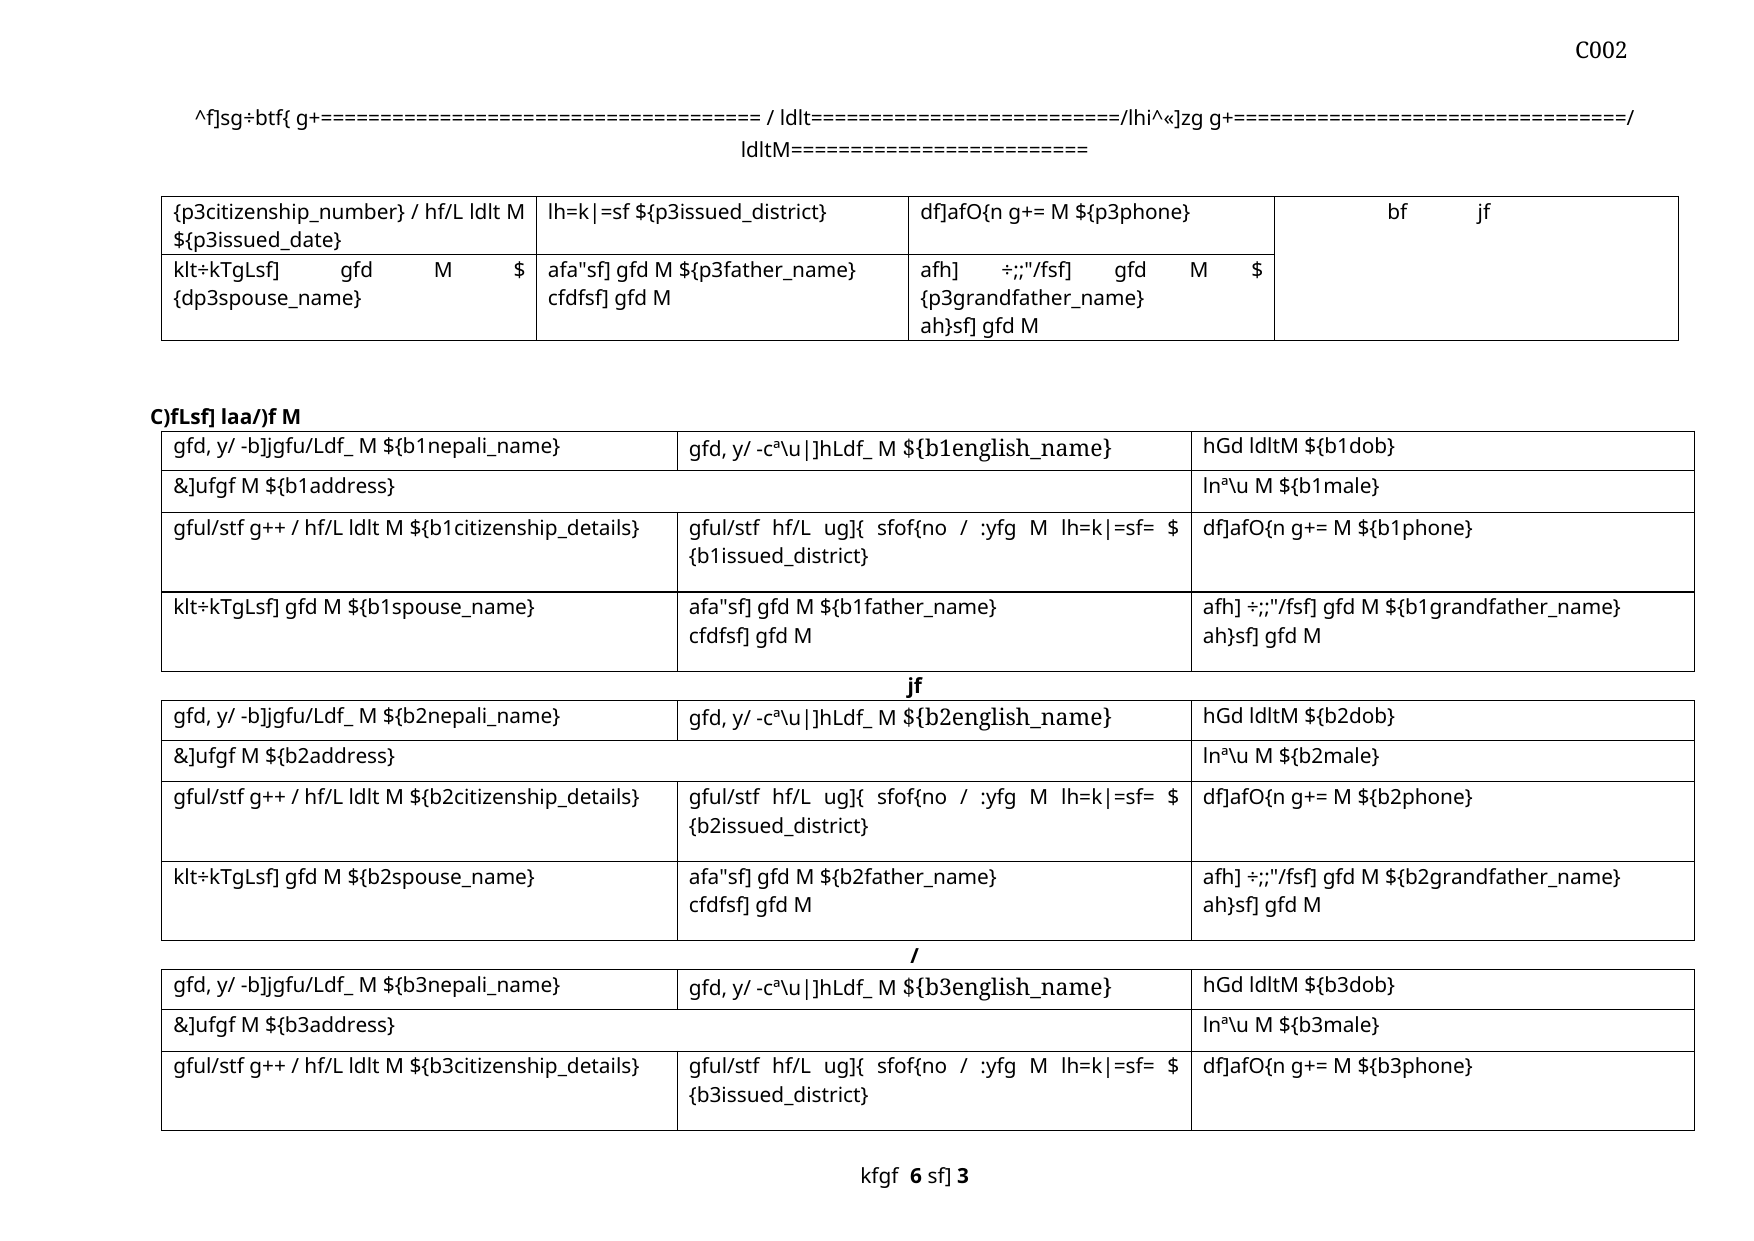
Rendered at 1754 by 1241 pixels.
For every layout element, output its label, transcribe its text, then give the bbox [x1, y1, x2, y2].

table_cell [537, 197, 908, 254]
table_cell afh] ÷;;"/fsf] gfd M ${p3grandfather_name} ah}sf] gfd M [909, 255, 1274, 340]
table_cell afa"sf] gfd M ${b1father_name} cfdfsf] gfd M [678, 593, 1191, 671]
table_cell gful/stf g++ / hf/L ldlt M ${b1citizenship_details} [162, 513, 677, 591]
table_cell df]afO{n g+= M ${b2phone} [1192, 782, 1694, 861]
table_cell gful/stf g++ / hf/L ldlt M ${b2citizenship_details} [162, 782, 677, 861]
table_cell afa"sf] gfd M ${b2father_name} cfdfsf] gfd M [678, 862, 1191, 940]
table_cell &]ufgf M ${b2address} [162, 741, 1191, 781]
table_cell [162, 197, 536, 254]
table_cell klt÷kTgLsf] gfd M ${dp3spouse_name} [162, 255, 536, 340]
table_header gfd, y/ -cª\u|]hLdf_ M ${b3english_name} [678, 970, 1191, 1009]
table_cell gful/stf hf/L ug]{ sfof{no / :yfg M lh=k|=sf= ${b3issued_district} [678, 1052, 1191, 1130]
table_header hGd ldltM ${b1dob} [1192, 432, 1694, 470]
table_cell &]ufgf M ${b1address} [162, 471, 1191, 512]
text jf [150, 672, 1679, 700]
text / [150, 941, 1679, 969]
table_header hGd ldltM ${b2dob} [1192, 701, 1694, 740]
table_cell afh] ÷;;"/fsf] gfd M ${b2grandfather_name} ah}sf] gfd M [1192, 862, 1694, 940]
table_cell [909, 197, 1274, 254]
table_cell afa"sf] gfd M ${p3father_name} cfdfsf] gfd M [537, 255, 908, 340]
table_header hGd ldltM ${b3dob} [1192, 970, 1694, 1009]
table_header gfd, y/ -b]jgfu/Ldf_ M ${b2nepali_name} [162, 701, 677, 740]
table_cell gful/stf hf/L ug]{ sfof{no / :yfg M lh=k|=sf= ${b2issued_district} [678, 782, 1191, 861]
table_cell lnª\u M ${b2male} [1192, 741, 1694, 781]
table_header gfd, y/ -cª\u|]hLdf_ M ${b1english_name} [678, 432, 1191, 470]
table_cell df]afO{n g+= M ${b1phone} [1192, 513, 1694, 591]
table_cell gful/stf hf/L ug]{ sfof{no / :yfg M lh=k|=sf= ${b1issued_district} [678, 513, 1191, 591]
table_cell klt÷kTgLsf] gfd M ${b1spouse_name} [162, 593, 677, 671]
table_header gfd, y/ -cª\u|]hLdf_ M ${b2english_name} [678, 701, 1191, 740]
text C)fLsf] laa/)f M [150, 402, 1679, 431]
table_cell lnª\u M ${b3male} [1192, 1010, 1694, 1051]
table_cell klt÷kTgLsf] gfd M ${b2spouse_name} [162, 862, 677, 940]
table_header gfd, y/ -b]jgfu/Ldf_ M ${b3nepali_name} [162, 970, 677, 1009]
table_cell afh] ÷;;"/fsf] gfd M ${b1grandfather_name} ah}sf] gfd M [1192, 593, 1694, 671]
table_cell lnª\u M ${b1male} [1192, 471, 1694, 512]
table_header gfd, y/ -b]jgfu/Ldf_ M ${b1nepali_name} [162, 432, 677, 470]
table_cell gful/stf g++ / hf/L ldlt M ${b3citizenship_details} [162, 1052, 677, 1130]
table_cell &]ufgf M ${b3address} [162, 1010, 1191, 1051]
table_cell df]afO{n g+= M ${b3phone} [1192, 1052, 1694, 1130]
